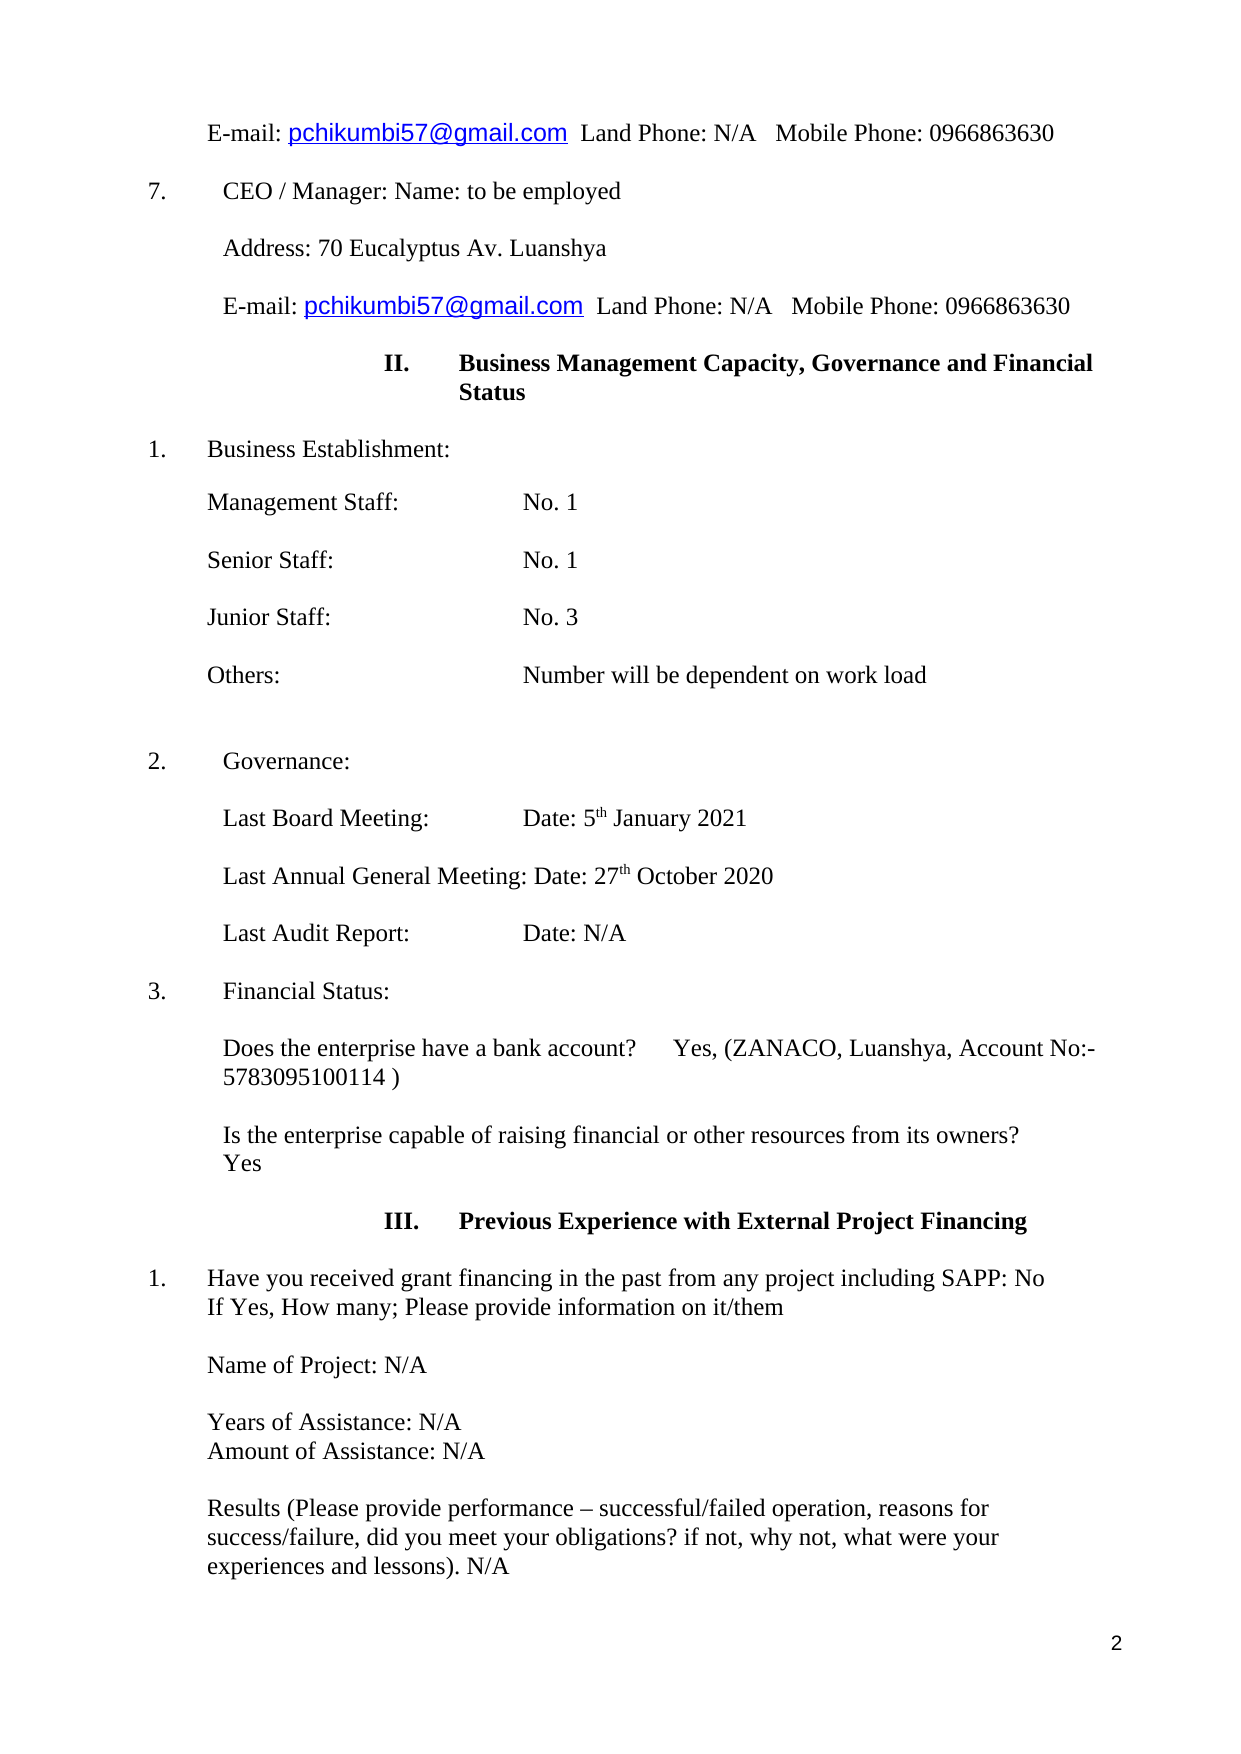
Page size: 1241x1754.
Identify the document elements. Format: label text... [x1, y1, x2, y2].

text Is the enterprise capable of raising financial or other resources from its owners? Yes [148, 1120, 1122, 1177]
text Amount of Assistance: N/A [148, 1436, 1122, 1465]
text 2. Governance: [148, 746, 1122, 775]
text If Yes, How many; Please provide information on it/them [148, 1292, 1122, 1321]
text 7. CEO / Manager: Name: to be employed [148, 176, 1122, 204]
text Last Audit Report: Date: N/A [148, 918, 1122, 947]
list Business Management Capacity, Governance and Financial Status [384, 348, 1122, 406]
text Management Staff: No. 1 [148, 487, 1122, 516]
text Results (Please provide performance – successful/failed operation, reasons for success/failure, did you meet your obligations? if not, why not, what were your experiences and lessons). N/A [148, 1493, 1122, 1580]
text Junior Staff: No. 3 [207, 602, 1122, 631]
text Address: 70 Eucalyptus Av. Luanshya [148, 233, 1122, 262]
text E-mail: pchikumbi57@gmail.com Land Phone: N/A Mobile Phone: 0966863630 [148, 291, 1122, 319]
text 1. Have you received grant financing in the past from any project including SAPP: No [148, 1263, 1122, 1292]
text 1. Business Establishment: [148, 434, 1122, 463]
list Previous Experience with External Project Financing [384, 1206, 1122, 1235]
text Years of Assistance: N/A [148, 1407, 1122, 1436]
text Senior Staff: No. 1 [207, 545, 1122, 573]
text Name of Project: N/A [148, 1350, 1122, 1378]
text Last Board Meeting: Date: 5th January 2021 [148, 803, 1122, 832]
text Does the enterprise have a bank account? Yes, (ZANACO, Luanshya, Account No:-5783095100114 ) [223, 1033, 1122, 1091]
text Others: Number will be dependent on work load [207, 660, 1122, 688]
text Last Annual General Meeting: Date: 27th October 2020 [148, 861, 1122, 890]
text E-mail: pchikumbi57@gmail.com Land Phone: N/A Mobile Phone: 0966863630 [148, 118, 1122, 147]
text 3. Financial Status: [148, 976, 1122, 1005]
